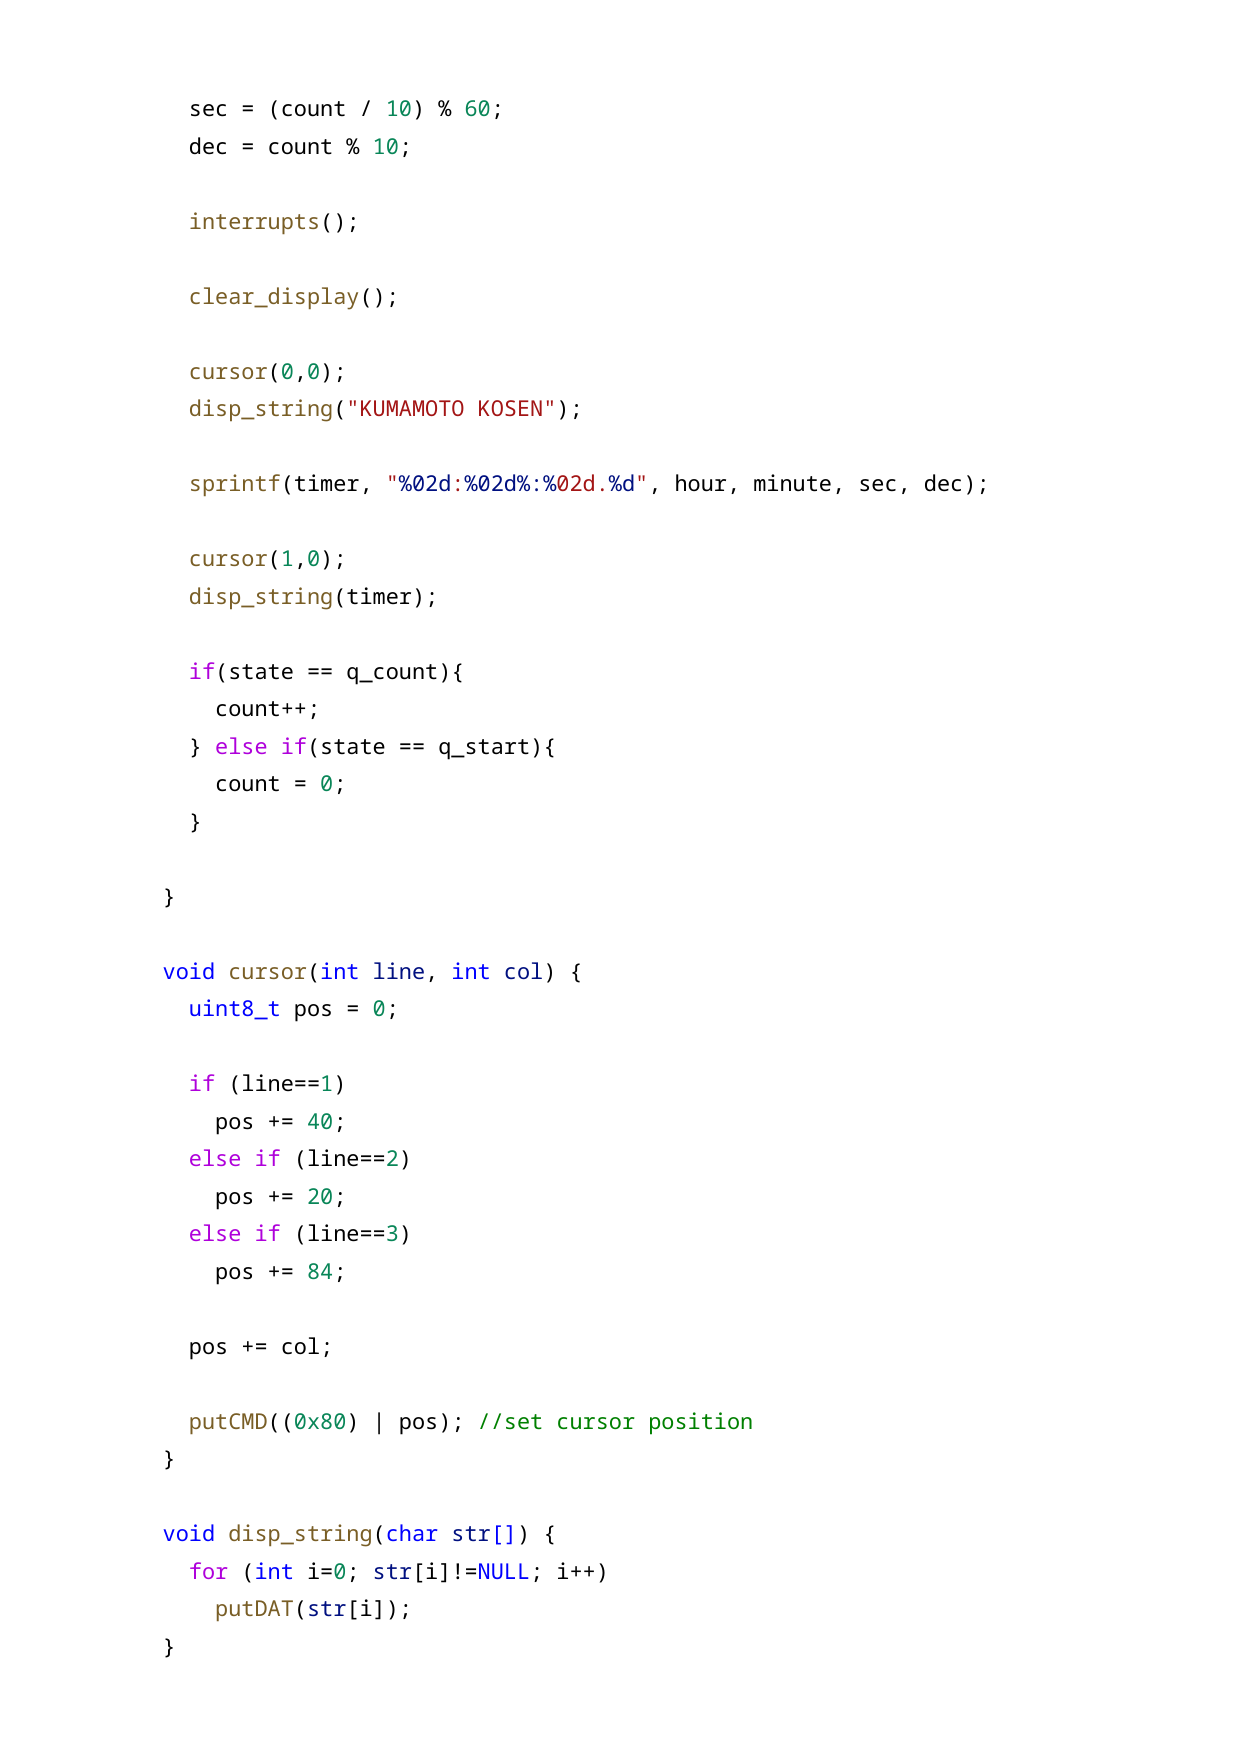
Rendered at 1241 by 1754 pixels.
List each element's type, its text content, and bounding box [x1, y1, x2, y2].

text void cursor(int line, int col) { [162, 952, 1165, 989]
text } [162, 877, 1165, 914]
text uint8_t pos = 0; [162, 989, 1165, 1027]
text pos += 20; [162, 1177, 1165, 1214]
text pos += col; [162, 1327, 1165, 1364]
text } [162, 1627, 1165, 1664]
text void disp_string(char str[]) { [162, 1514, 1165, 1552]
text interrupts(); [162, 202, 1165, 239]
text } [162, 1439, 1165, 1477]
text dec = count % 10; [162, 127, 1165, 164]
text else if (line==3) [162, 1214, 1165, 1252]
text pos += 84; [162, 1252, 1165, 1289]
text count = 0; [162, 764, 1165, 802]
text if(state == q_count){ [162, 652, 1165, 689]
text putDAT(str[i]); [162, 1589, 1165, 1627]
text } else if(state == q_start){ [162, 727, 1165, 764]
text count++; [162, 689, 1165, 727]
text if (line==1) [162, 1064, 1165, 1102]
text putCMD((0x80) | pos); //set cursor position [162, 1402, 1165, 1439]
text pos += 40; [162, 1102, 1165, 1139]
text cursor(0,0); [162, 352, 1165, 389]
text disp_string(timer); [162, 577, 1165, 614]
text clear_display(); [162, 277, 1165, 314]
text disp_string("KUMAMOTO KOSEN"); [162, 389, 1165, 427]
text } [162, 802, 1165, 839]
text sprintf(timer, "%02d:%02d%:%02d.%d", hour, minute, sec, dec); [162, 464, 1165, 502]
text sec = (count / 10) % 60; [162, 89, 1165, 127]
text for (int i=0; str[i]!=NULL; i++) [162, 1552, 1165, 1589]
text else if (line==2) [162, 1139, 1165, 1177]
text cursor(1,0); [162, 539, 1165, 577]
